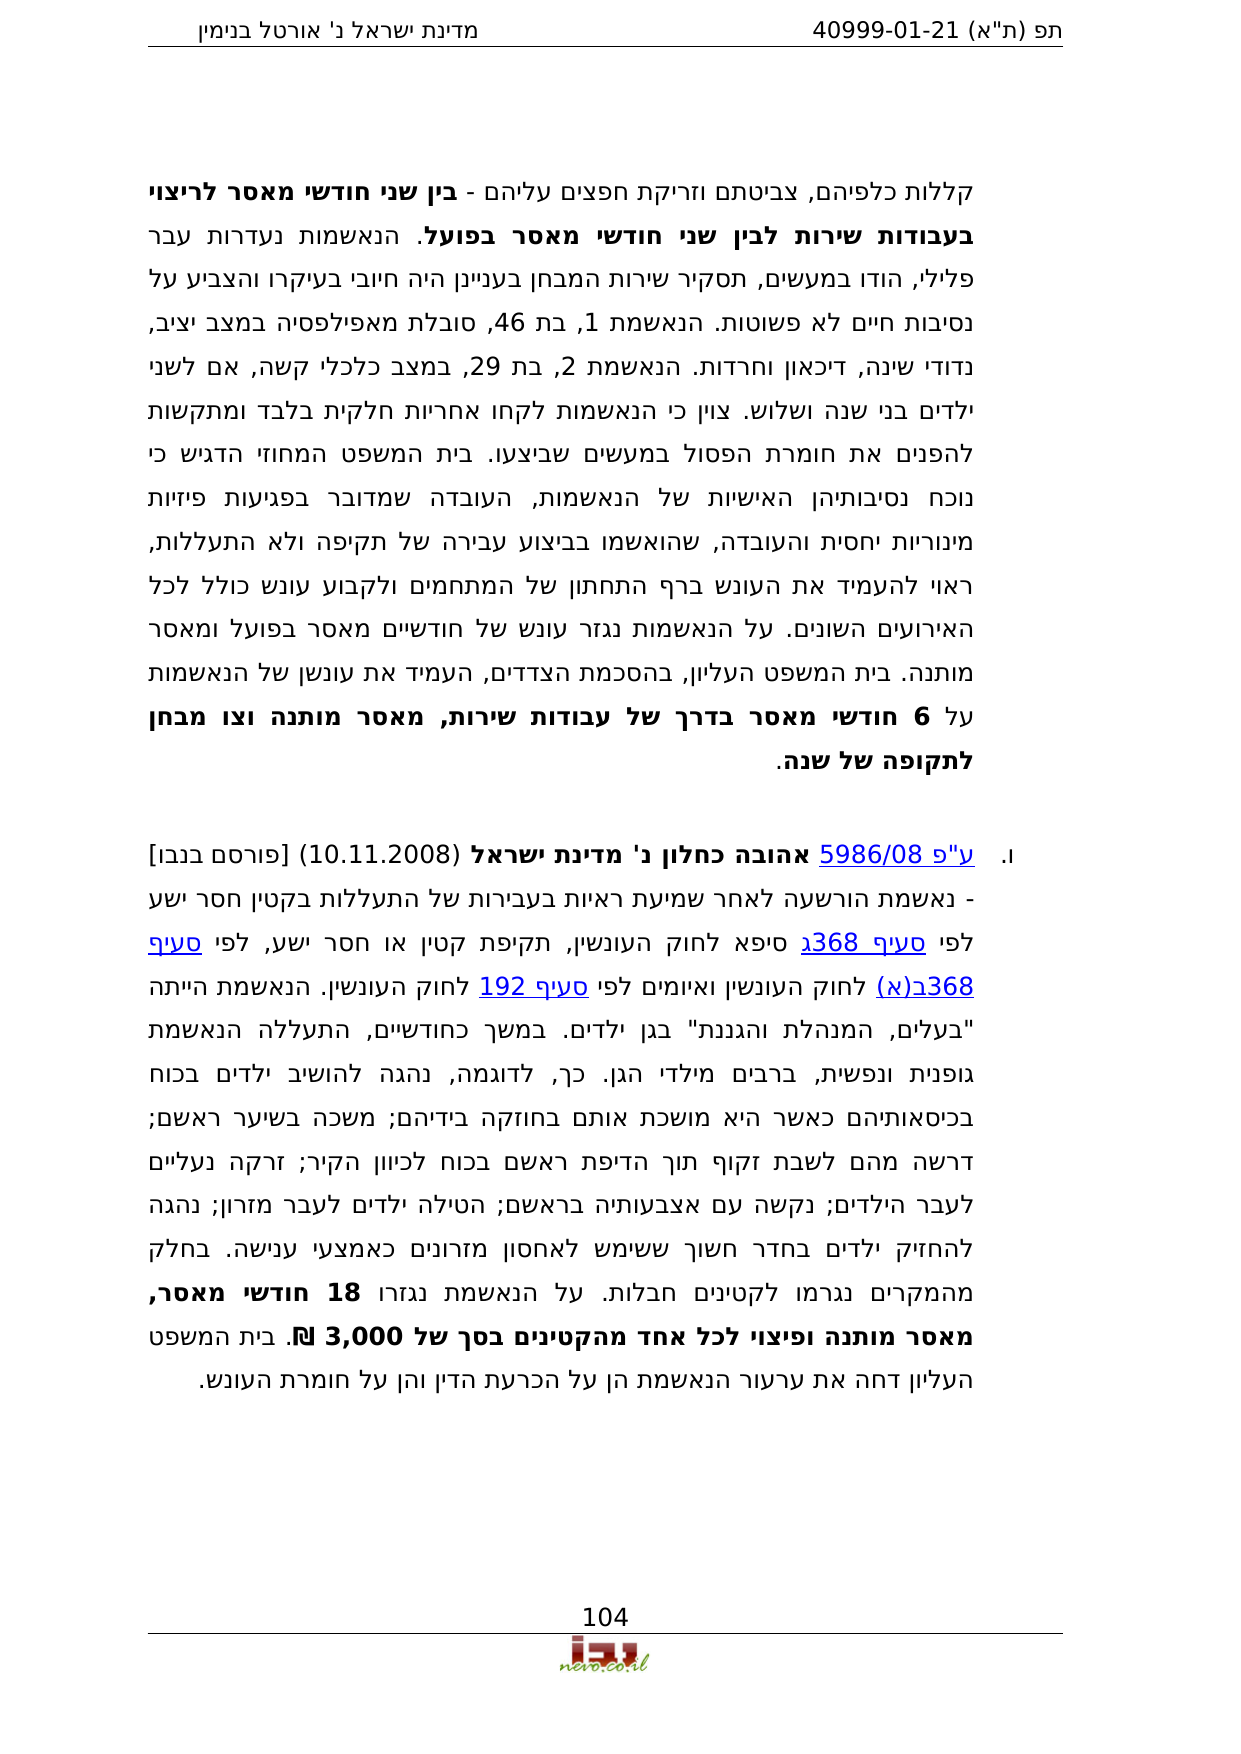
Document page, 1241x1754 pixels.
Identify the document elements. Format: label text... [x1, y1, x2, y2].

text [148, 177, 1063, 775]
text ו. ע"פ 5986/08 אהובה כחלון נ' מדינת ישראל (10.11.2008) [פורסם בנבו] - נאשמת הורשעה לאחר שמיעת ראיות בעבירות של התעללות בקטין חסר ישע לפי סעיף 368ג סיפא לחוק העונשין, תקיפת קטין או חסר ישע, לפי סעיף 368ב(א) לחוק העונשין ואיומים לפי סעיף 192 לחוק העונשין. הנאשמת הייתה "בעלים, המנהלת והגננת" בגן ילדים. במשך כחודשיים, התעללה הנאשמת גופנית ונפשית, ברבים מילדי הגן. כך, לדוגמה, נהגה להושיב ילדים בכוח בכיסאותיהם כאשר היא מושכת אותם בחוזקה בידיהם; משכה בשיער ראשם; דרשה מהם לשבת זקוף תוך הדיפת ראשם בכוח לכיוון הקיר; זרקה נעליים לעבר הילדים; נקשה עם אצבעותיה בראשם; הטילה ילדים לעבר מזרון; נהגה להחזיק ילדים בחדר חשוך ששימש לאחסון מזרונים כאמצעי ענישה. בחלק מהמקרים נגרמו לקטינים חבלות. על הנאשמת נגזרו 18 חודשי מאסר, מאסר מותנה ופיצוי לכל אחד מהקטינים בסך של 3,000 ₪. בית המשפט העליון דחה את ערעור הנאשמת הן על הכרעת הדין והן על חומרת העונש. [148, 841, 1063, 1395]
picture [559, 1635, 651, 1673]
